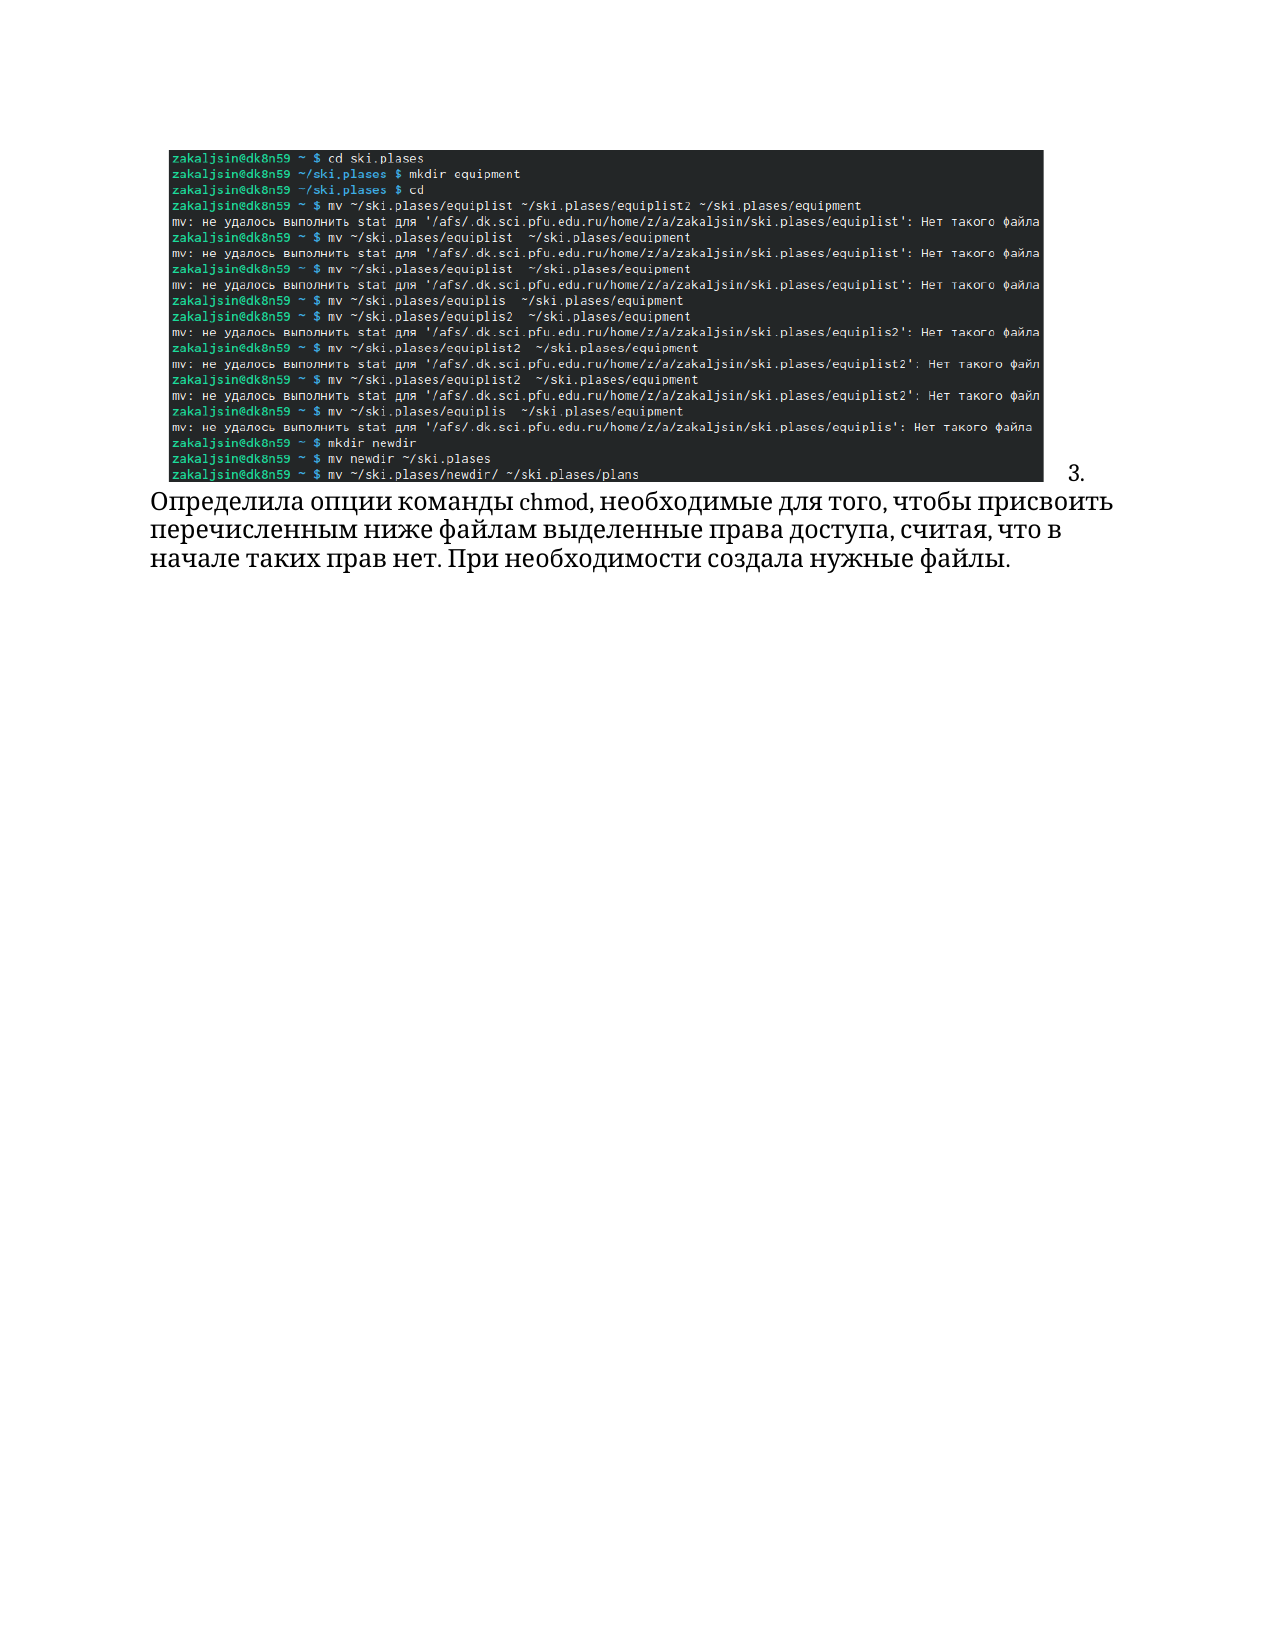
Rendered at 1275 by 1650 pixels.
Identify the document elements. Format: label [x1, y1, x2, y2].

text [150, 150, 1125, 574]
picture [168, 150, 1044, 482]
